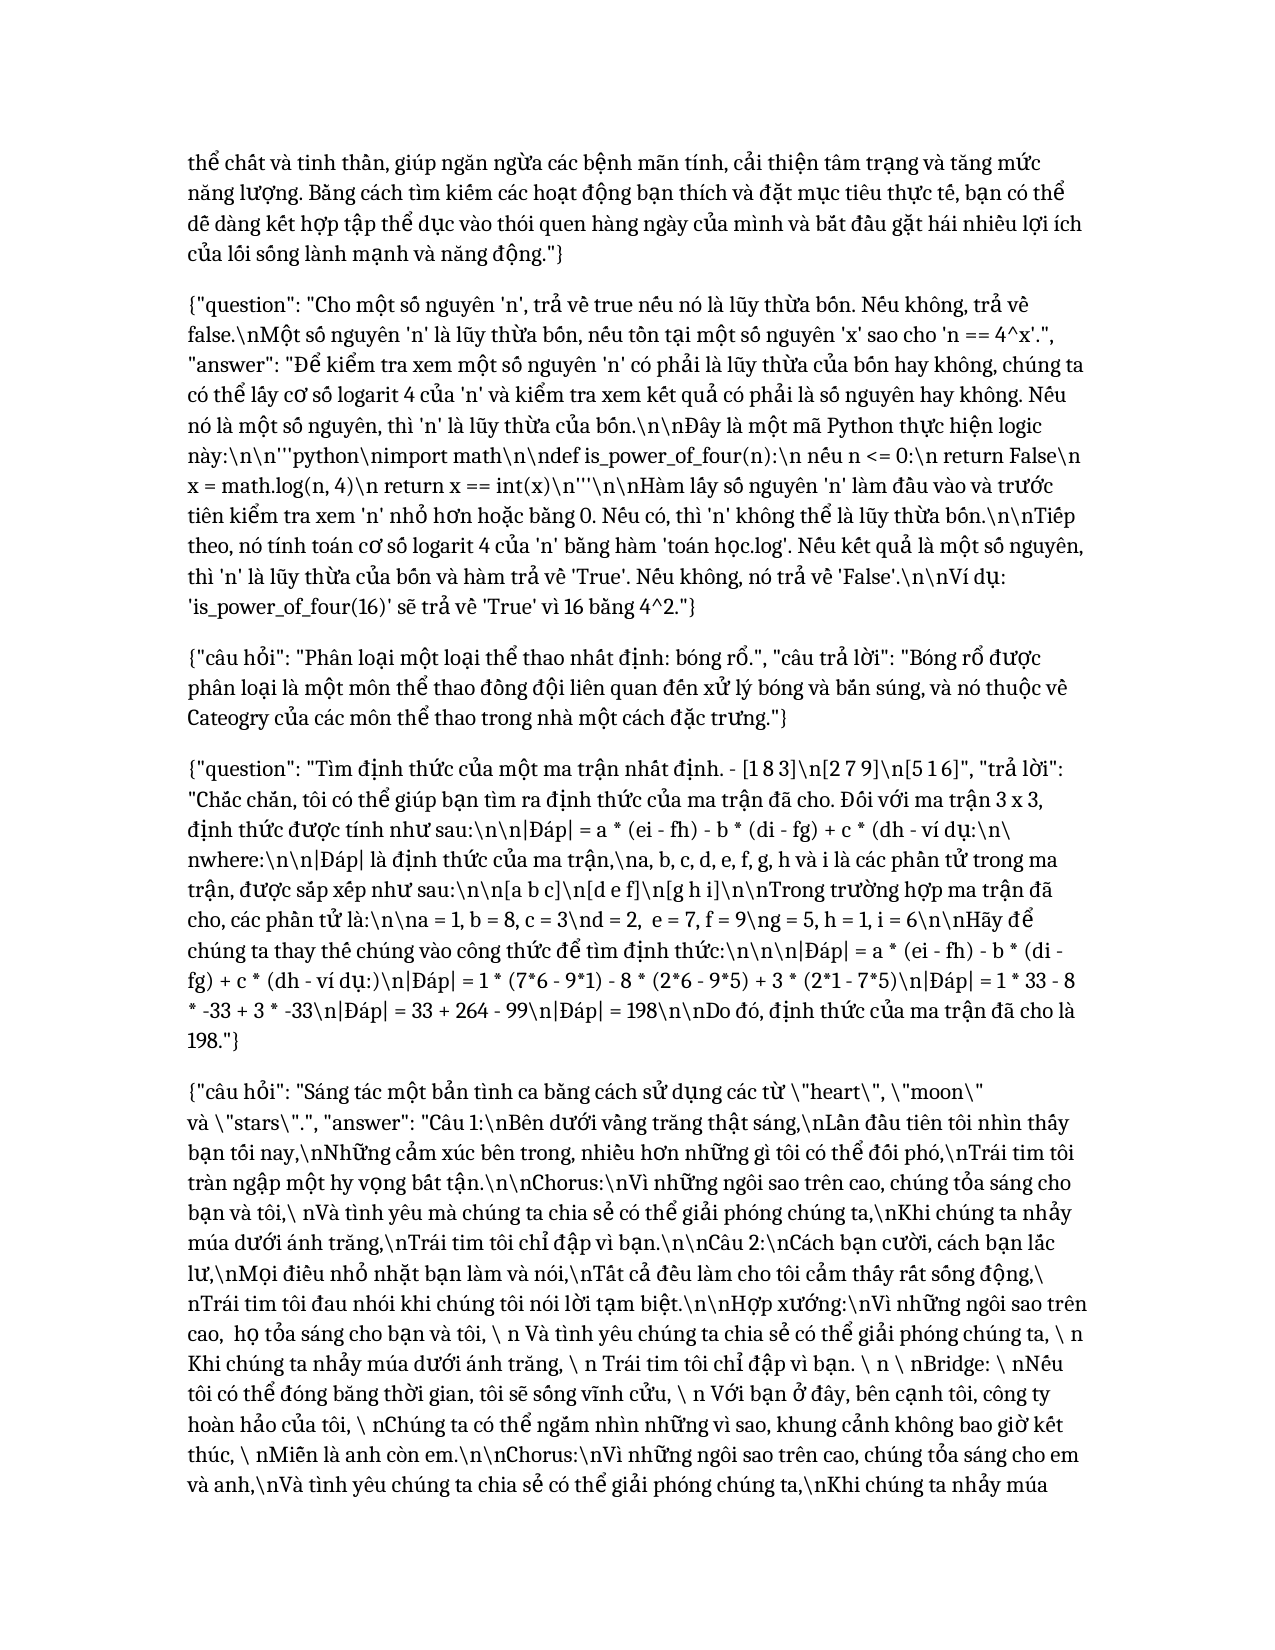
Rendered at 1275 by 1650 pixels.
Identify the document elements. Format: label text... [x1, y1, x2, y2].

text {"câu hỏi": "Phân loại một loại thể thao nhất định: bóng rổ.", "câu trả lời": "Bóng rổ được phân loại là một môn thể thao đồng đội liên quan đến xử lý bóng và bắn súng, và nó thuộc về Cateogry của các môn thể thao trong nhà một cách đặc trưng."} [187, 645, 1087, 732]
text {"question": "Tìm định thức của một ma trận nhất định. - [1 8 3]\n[2 7 9]\n[5 1 6]", "trả lời": "Chắc chắn, tôi có thể giúp bạn tìm ra định thức của ma trận đã cho. Đối với ma trận 3 x 3, định thức được tính như sau:\n\n|Đáp| = a * (ei - fh) - b * (di - fg) + c * (dh - ví dụ:\n\nwhere:\n\n|Đáp| là định thức của ma trận,\na, b, c, d, e, f, g, h và i là các phần tử trong ma trận, được sắp xếp như sau:\n\n[a b c]\n[d e f]\n[g h i]\n\nTrong trường hợp ma trận đã cho, các phần tử là:\n\na = 1, b = 8, c = 3\nd = 2, e = 7, f = 9\ng = 5, h = 1, i = 6\n\nHãy để chúng ta thay thế chúng vào công thức để tìm định thức:\n\n\n|Đáp| = a * (ei - fh) - b * (di - fg) + c * (dh - ví dụ:)\n|Đáp| = 1 * (7*6 - 9*1) - 8 * (2*6 - 9*5) + 3 * (2*1 - 7*5)\n|Đáp| = 1 * 33 - 8 * -33 + 3 * -33\n|Đáp| = 33 + 264 - 99\n|Đáp| = 198\n\nDo đó, định thức của ma trận đã cho là 198."} [187, 756, 1087, 1054]
text {"question": "Cho một số nguyên 'n', trả về true nếu nó là lũy thừa bốn. Nếu không, trả về false.\nMột số nguyên 'n' là lũy thừa bốn, nếu tồn tại một số nguyên 'x' sao cho 'n == 4^x'.", "answer": "Để kiểm tra xem một số nguyên 'n' có phải là lũy thừa của bốn hay không, chúng ta có thể lấy cơ số logarit 4 của 'n' và kiểm tra xem kết quả có phải là số nguyên hay không. Nếu nó là một số nguyên, thì 'n' là lũy thừa của bốn.\n\nĐây là một mã Python thực hiện logic này:\n\n'''python\nimport math\n\ndef is_power_of_four(n):\n nếu n <= 0:\n return False\n x = math.log(n, 4)\n return x == int(x)\n'''\n\nHàm lấy số nguyên 'n' làm đầu vào và trước tiên kiểm tra xem 'n' nhỏ hơn hoặc bằng 0. Nếu có, thì 'n' không thể là lũy thừa bốn.\n\nTiếp theo, nó tính toán cơ số logarit 4 của 'n' bằng hàm 'toán học.log'. Nếu kết quả là một số nguyên, thì 'n' là lũy thừa của bốn và hàm trả về 'True'. Nếu không, nó trả về 'False'.\n\nVí dụ: 'is_power_of_four(16)' sẽ trả về 'True' vì 16 bằng 4^2."} [187, 292, 1087, 620]
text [187, 1079, 1087, 1498]
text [187, 150, 1087, 267]
